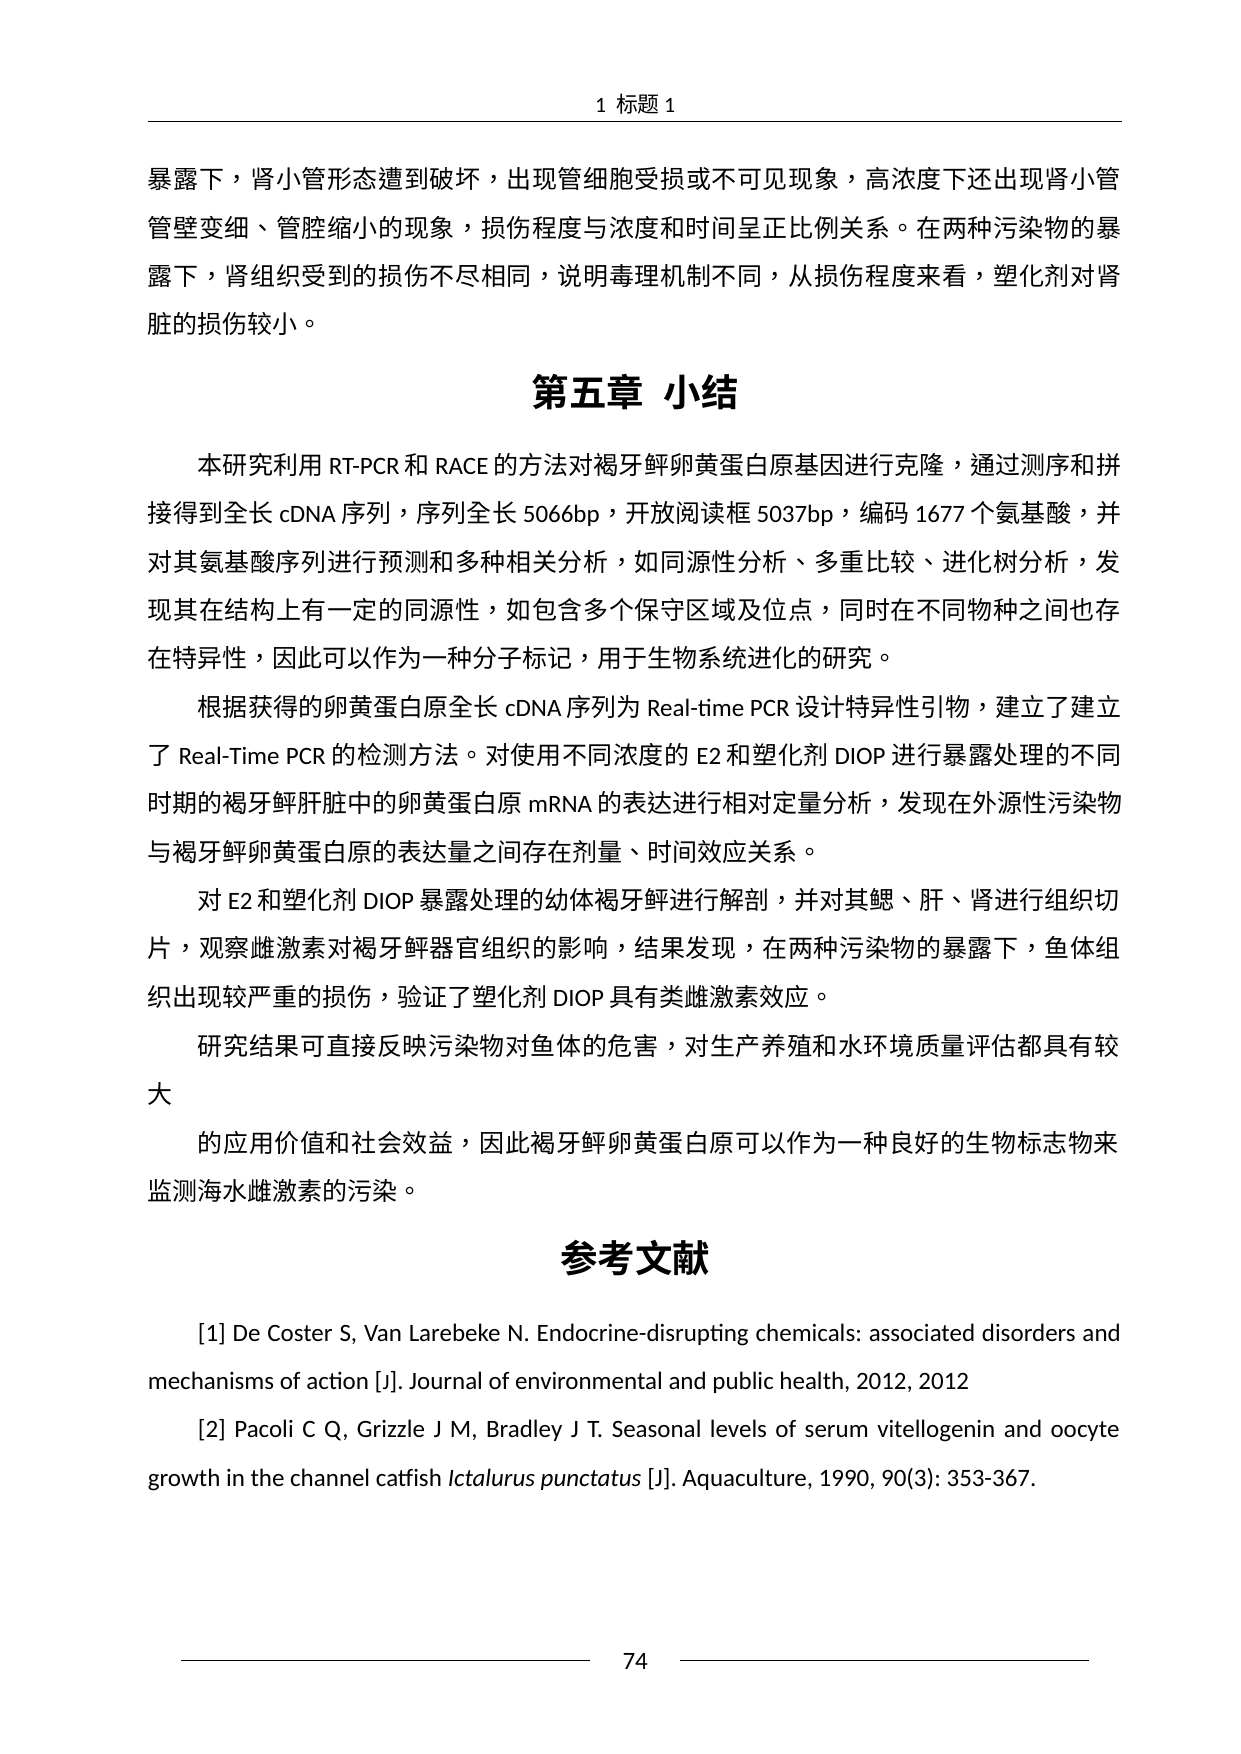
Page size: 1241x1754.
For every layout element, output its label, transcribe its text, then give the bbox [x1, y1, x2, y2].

text 的应用价值和社会效益，因此褐牙鲆卵黄蛋白原可以作为一种良好的生物标志物来监测海水雌激素的污染。 [148, 1110, 1122, 1207]
subtitle 第五章 小结 [148, 365, 1122, 417]
text 研究结果可直接反映污染物对鱼体的危害，对生产养殖和水环境质量评估都具有较大 [148, 1013, 1122, 1110]
text 对E2和塑化剂DIOP暴露处理的幼体褐牙鲆进行解剖，并对其鳃、肝、肾进行组织切片，观察雌激素对褐牙鲆器官组织的影响，结果发现，在两种污染物的暴露下，鱼体组织出现较严重的损伤，验证了塑化剂DIOP具有类雌激素效应。 [148, 868, 1122, 1013]
text 根据获得的卵黄蛋白原全长cDNA序列为Real-time PCR设计特异性引物，建立了建立了Real-Time PCR的检测方法。对使用不同浓度的E2和塑化剂DIOP进行暴露处理的不同时期的褐牙鲆肝脏中的卵黄蛋白原mRNA的表达进行相对定量分析，发现在外源性污染物与褐牙鲆卵黄蛋白原的表达量之间存在剂量、时间效应关系。 [148, 675, 1122, 868]
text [148, 148, 1122, 341]
text 本研究利用RT-PCR和RACE的方法对褐牙鲆卵黄蛋白原基因进行克隆，通过测序和拼接得到全长cDNA序列，序列全长5066bp，开放阅读框5037bp，编码1677个氨基酸，并对其氨基酸序列进行预测和多种相关分析，如同源性分析、多重比较、进化树分析，发现其在结构上有一定的同源性，如包含多个保守区域及位点，同时在不同物种之间也存在特异性，因此可以作为一种分子标记，用于生物系统进化的研究。 [148, 433, 1122, 675]
text [1] De Coster S, Van Larebeke N. Endocrine-disrupting chemicals: associated disorders and mechanisms of action [J]. Journal of environmental and public health, 2012, 2012 [148, 1299, 1122, 1396]
text 参考文献 [148, 1231, 1122, 1283]
text [2] Pacoli C Q, Grizzle J M, Bradley J T. Seasonal levels of serum vitellogenin and oocyte growth in the channel catfish Ictalurus punctatus [J]. Aquaculture, 1990, 90(3): 353-367. [148, 1396, 1122, 1492]
